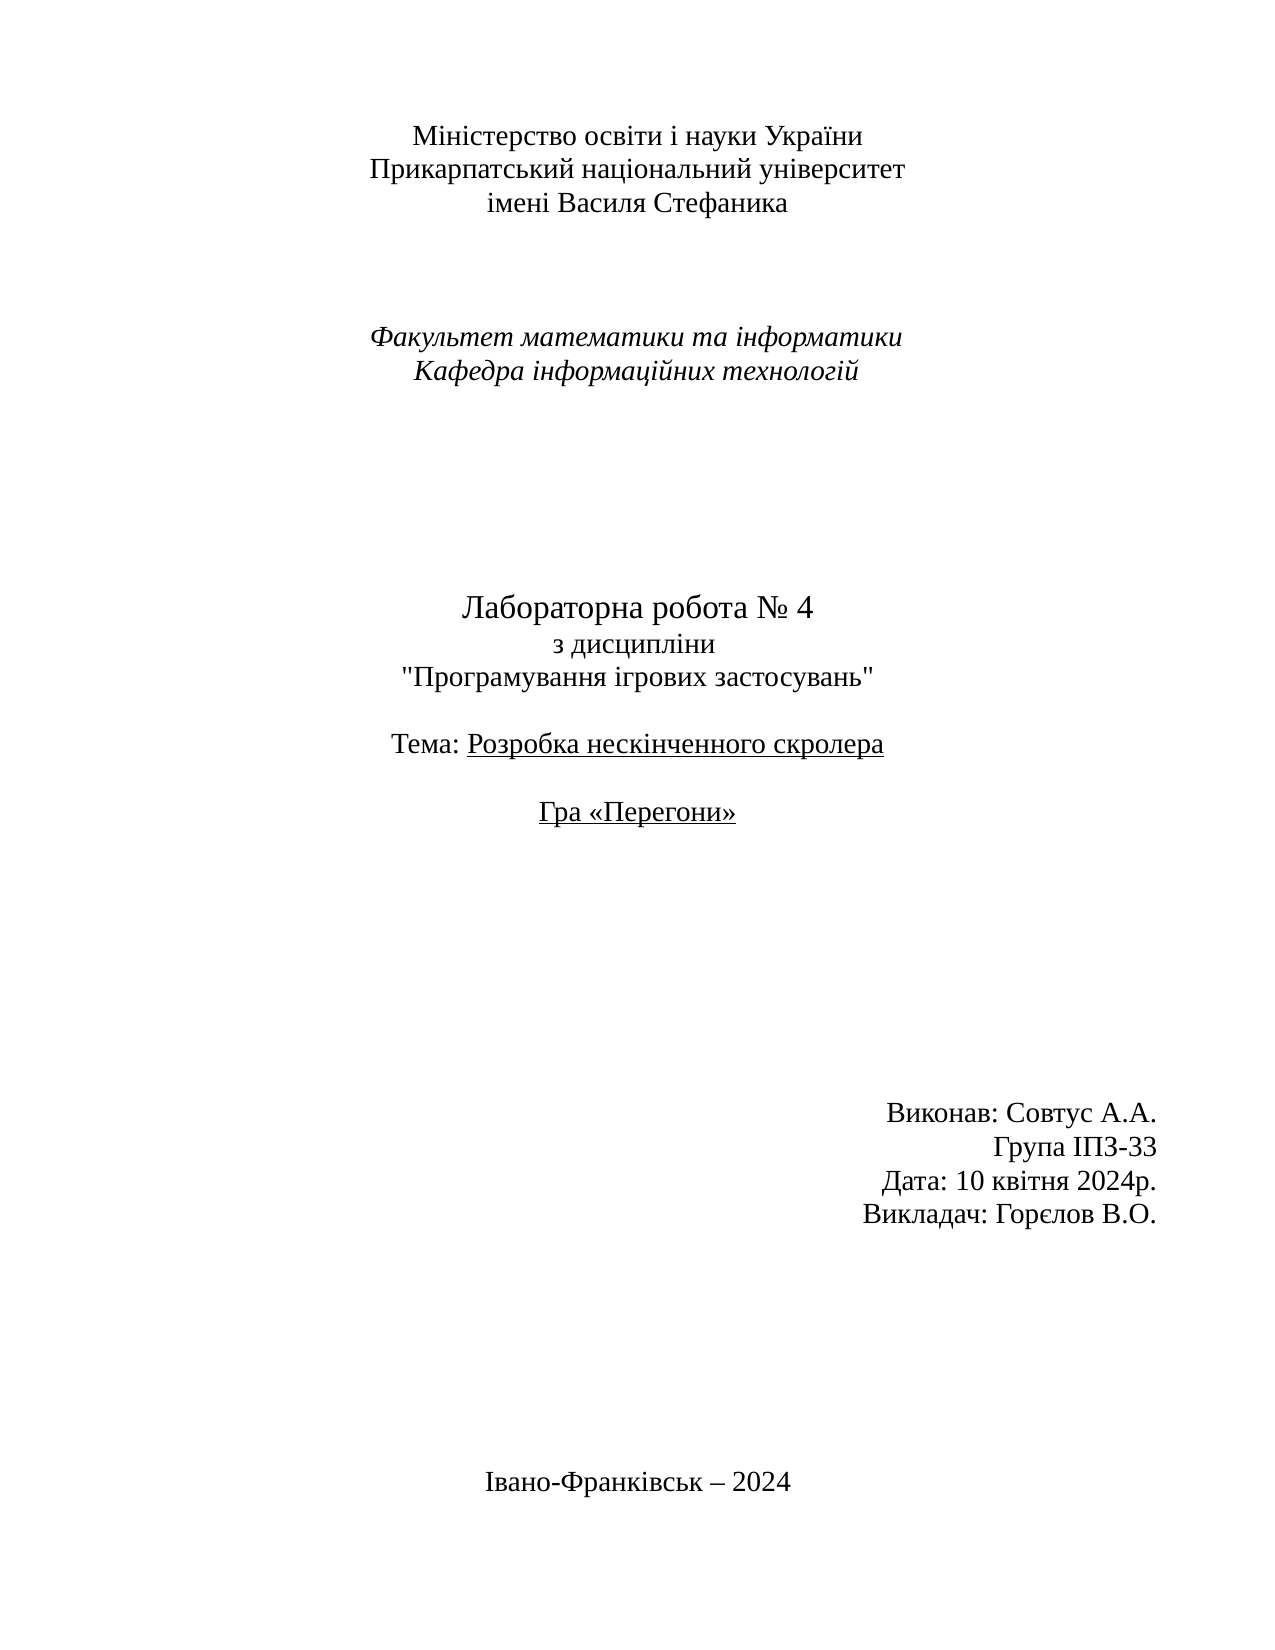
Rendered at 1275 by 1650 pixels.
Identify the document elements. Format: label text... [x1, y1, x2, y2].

text Виконав: Совтус А.А. [118, 1096, 1157, 1129]
text Прикарпатський національний університет [118, 152, 1157, 185]
text Факультет математики та інформатики [118, 319, 1157, 353]
text Група ІПЗ-33 [118, 1129, 1157, 1163]
text Викладач: Горєлов В.О. [664, 1196, 1157, 1230]
text імені Василя Стефаника [118, 185, 1157, 219]
text Тема: Розробка нескінченного скролера [118, 727, 1157, 760]
text Міністерство освіти і науки України [118, 118, 1157, 152]
text Лабораторна робота № 4 з дисципліни "Програмування ігрових застосувань" [118, 588, 1157, 693]
text Івано-Франківськ – 2024 [118, 1464, 1157, 1498]
text Гра «Перегони» [118, 794, 1157, 827]
text Дата: 10 квітня 2024р. [591, 1163, 1157, 1196]
text Кафедра інформаційних технологій [118, 353, 1157, 386]
